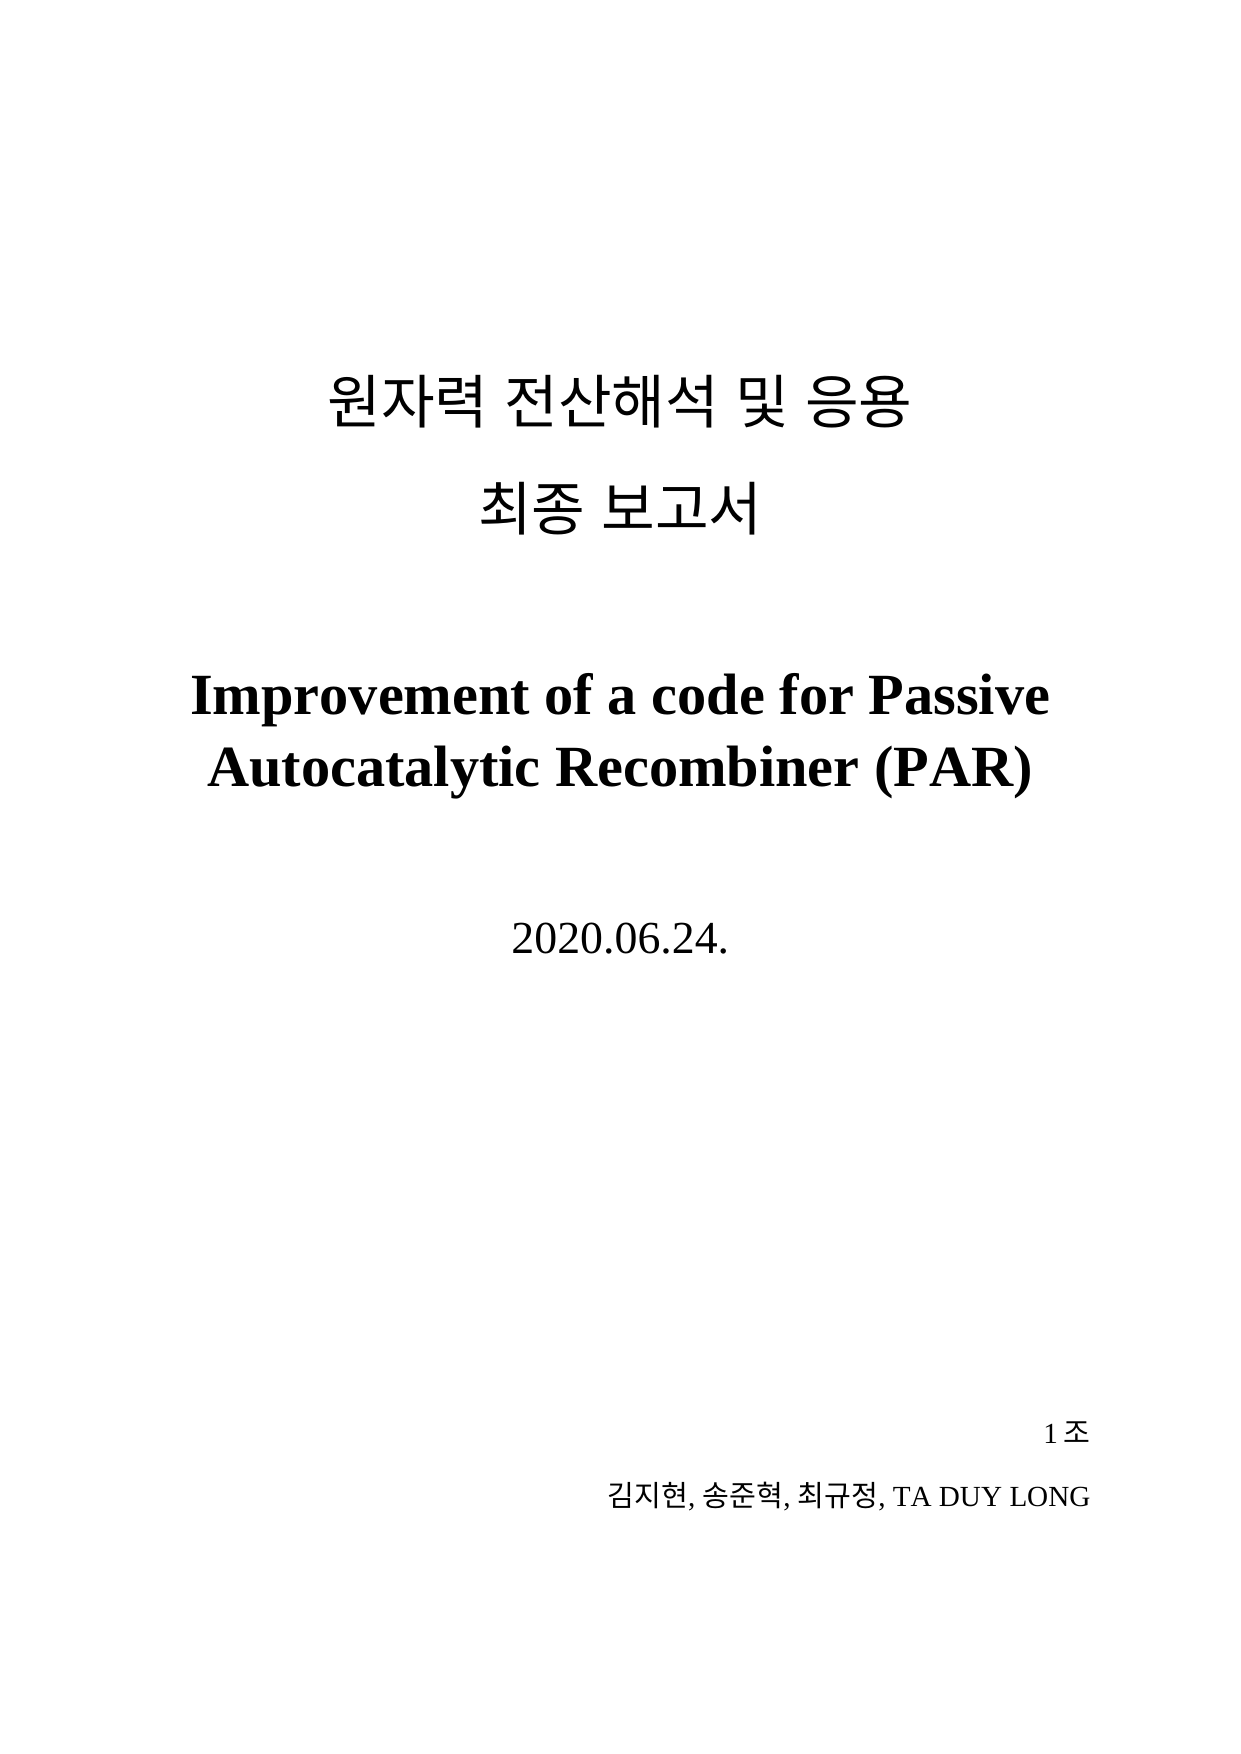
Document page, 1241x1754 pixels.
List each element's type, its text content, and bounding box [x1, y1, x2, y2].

text Improvement of a code for Passive Autocatalytic Recombiner (PAR) [150, 660, 1090, 799]
text 최종 보고서 [150, 463, 1090, 548]
text 1조 [150, 1410, 1090, 1452]
text 2020.06.24. [150, 911, 1090, 963]
text 김지현, 송준혁, 최규정, TA DUY LONG [150, 1472, 1090, 1515]
text 원자력 전산해석 및 응용 [150, 355, 1090, 440]
